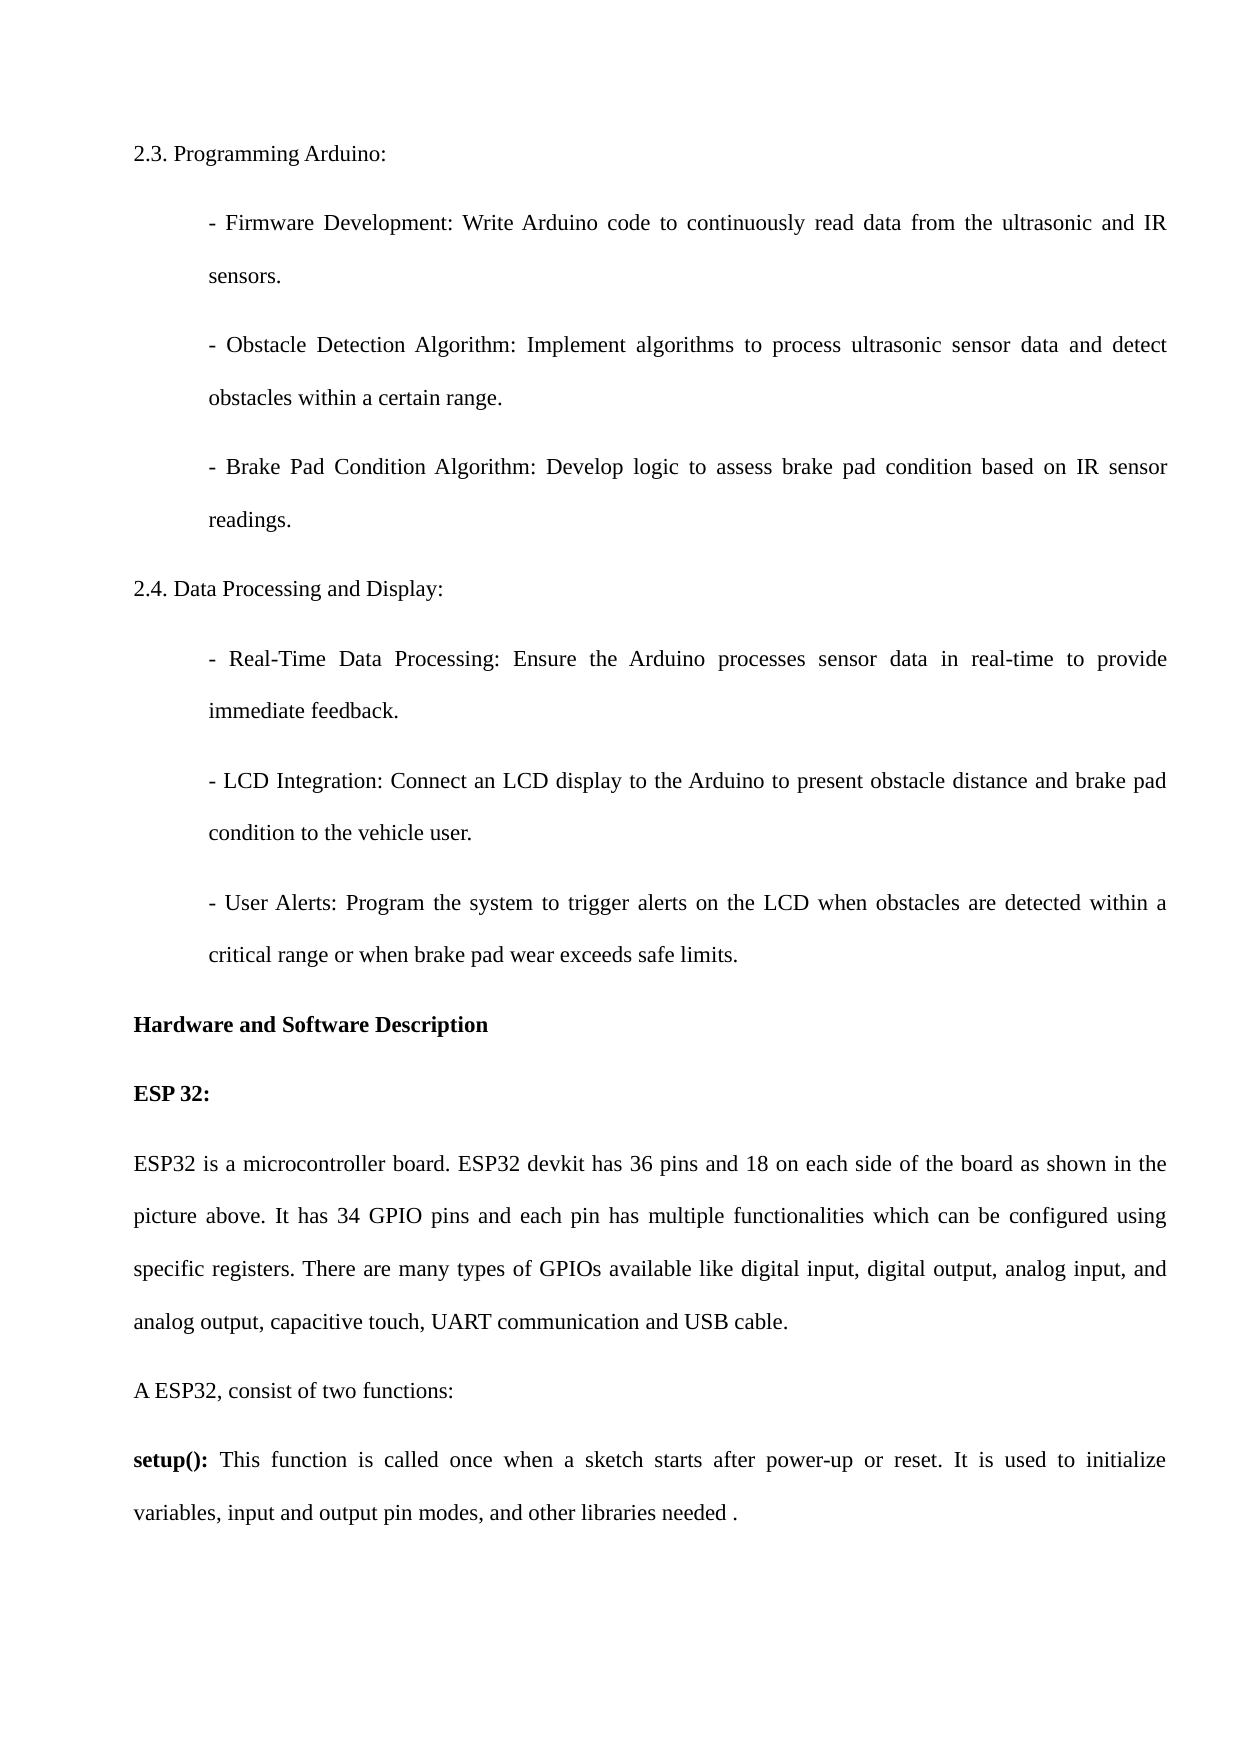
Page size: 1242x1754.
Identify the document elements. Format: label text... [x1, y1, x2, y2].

text - Real-Time Data Processing: Ensure the Arduino processes sensor data in real-time to provide immediate feedback. [208, 644, 1169, 724]
text - Brake Pad Condition Algorithm: Develop logic to assess brake pad condition based on IR sensor readings. [208, 453, 1169, 532]
text Hardware and Software Description [133, 1011, 1169, 1037]
text - LCD Integration: Connect an LCD display to the Arduino to present obstacle distance and brake pad condition to the vehicle user. [208, 767, 1169, 846]
text - User Alerts: Program the system to trigger alerts on the LCD when obstacles are detected within a critical range or when brake pad wear exceeds safe limits. [208, 889, 1169, 968]
text ESP32 is a microcontroller board. ESP32 devkit has 36 pins and 18 on each side of the board as shown in the picture above. It has 34 GPIO pins and each pin has multiple functionalities which can be configured using specific registers. There are many types of GPIOs available like digital input, digital output, analog input, and analog output, capacitive touch, UART communication and USB cable. [133, 1149, 1169, 1334]
text 2.4. Data Processing and Display: [133, 575, 1169, 602]
text ESP 32: [133, 1080, 1169, 1107]
text - Obstacle Detection Algorithm: Implement algorithms to process ultrasonic sensor data and detect obstacles within a certain range. [208, 331, 1169, 410]
text setup(): This function is called once when a sketch starts after power-up or reset. It is used to initialize variables, input and output pin modes, and other libraries needed . [133, 1446, 1169, 1526]
text A ESP32, consist of two functions: [133, 1377, 1169, 1403]
text 2.3. Programming Arduino: [133, 139, 1169, 166]
text - Firmware Development: Write Arduino code to continuously read data from the ultrasonic and IR sensors. [208, 209, 1169, 288]
